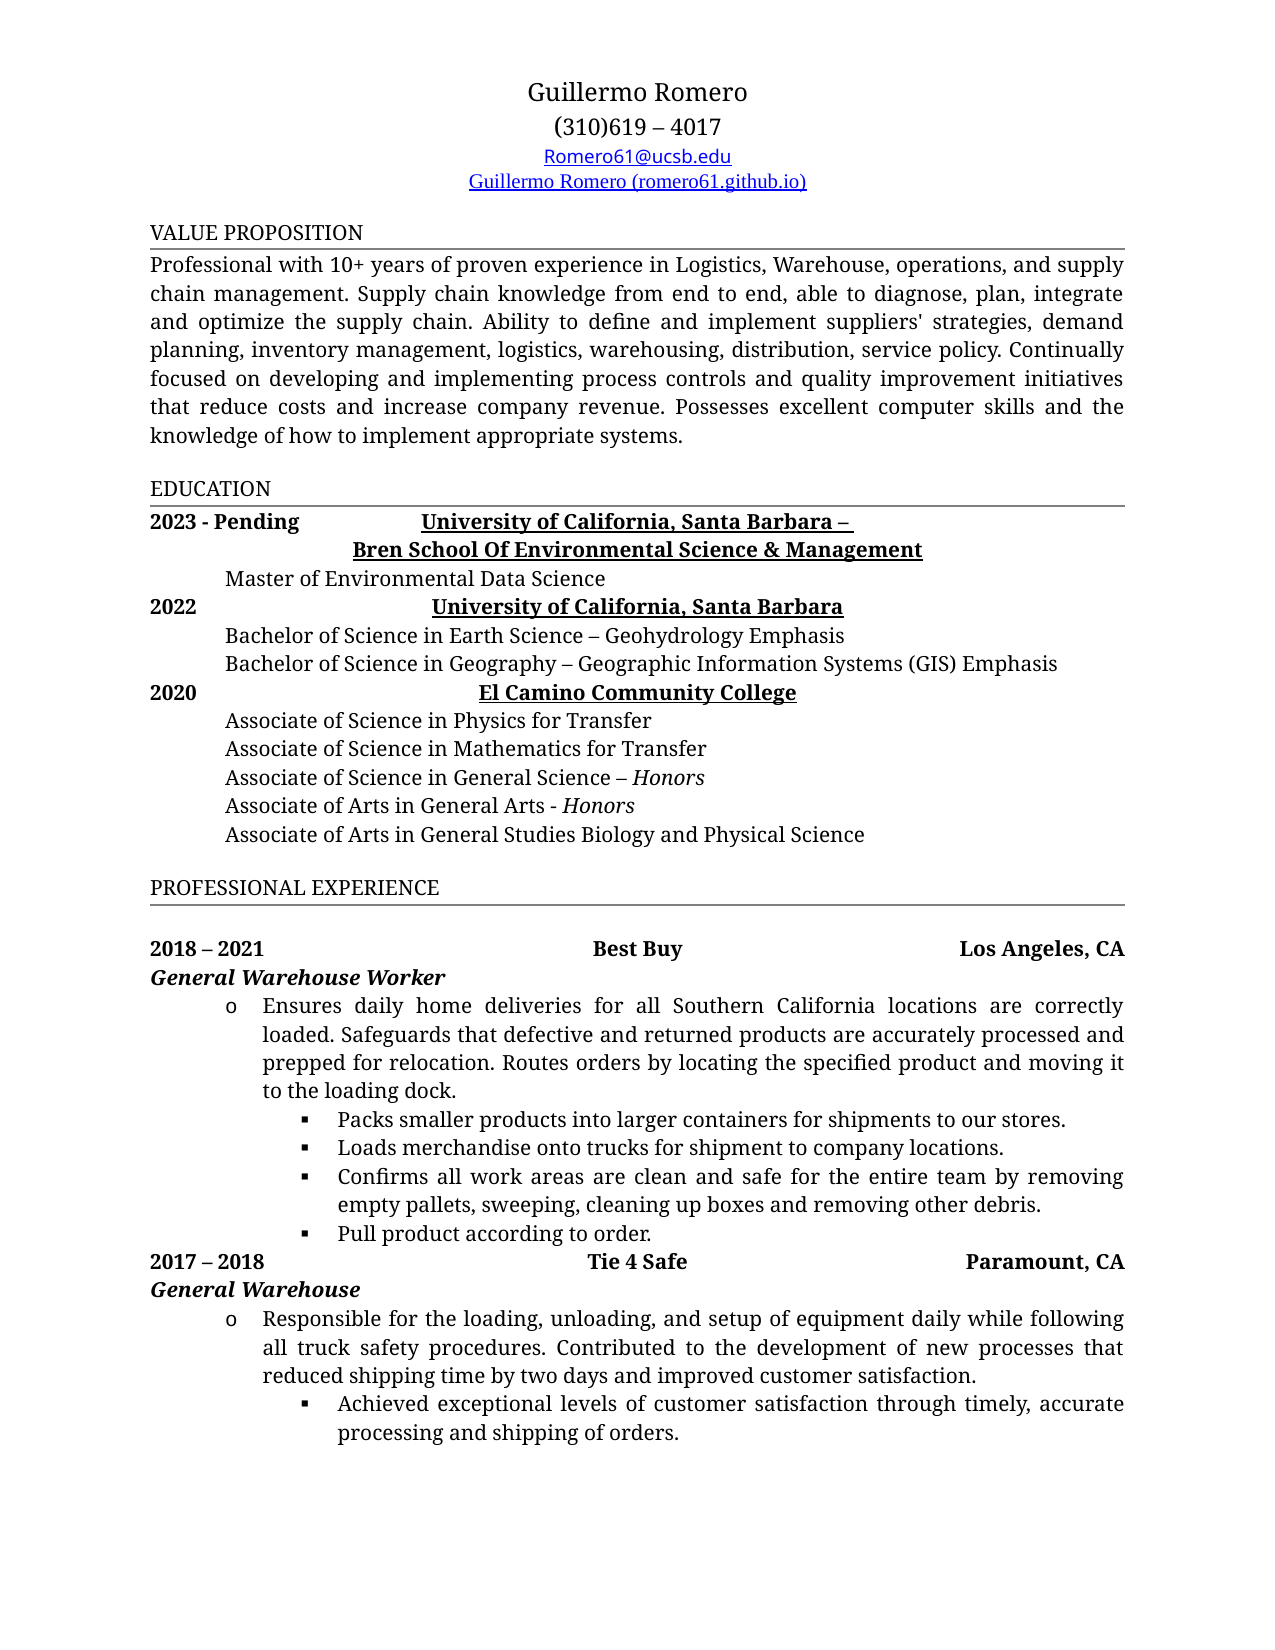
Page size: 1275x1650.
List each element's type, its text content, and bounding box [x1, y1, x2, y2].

text PROFESSIONAL EXPERIENCE [150, 873, 1125, 904]
text General Warehouse Worker [150, 963, 1125, 991]
list Achieved exceptional levels of customer satisfaction through timely, accurate processing and shipping of orders. [300, 1389, 1125, 1446]
text Bachelor of Science in Geography – Geographic Information Systems (GIS) Emphasis [225, 649, 1125, 678]
text 2022 University of California, Santa Barbara [150, 592, 1125, 621]
list Pull product according to order. [300, 1219, 1125, 1247]
text Professional with 10+ years of proven experience in Logistics, Warehouse, operations, and supply chain management. Supply chain knowledge from end to end, able to diagnose, plan, integrate and optimize the supply chain. Ability to define and implement suppliers' strategies, demand planning, inventory management, logistics, warehousing, distribution, service policy. Continually focused on developing and implementing process controls and quality improvement initiatives that reduce costs and increase company revenue. Possesses excellent computer skills and the knowledge of how to implement appropriate systems. [150, 250, 1125, 449]
text 2023 - Pending University of California, Santa Barbara – [150, 507, 1125, 535]
text Associate of Science in Mathematics for Transfer [225, 734, 1125, 763]
list Packs smaller products into larger containers for shipments to our stores. [300, 1105, 1125, 1133]
text 2020 El Camino Community College [150, 678, 1125, 706]
list Ensures daily home deliveries for all Southern California locations are correctly loaded. Safeguards that defective and returned products are accurately processed and prepped for relocation. Routes orders by locating the specified product and moving it to the loading dock. [225, 991, 1125, 1105]
text Bachelor of Science in Earth Science – Geohydrology Emphasis [225, 621, 1125, 649]
text Master of Environmental Data Science [225, 564, 1125, 592]
text EDUCATION [150, 474, 1125, 505]
list Confirms all work areas are clean and safe for the entire team by removing empty pallets, sweeping, cleaning up boxes and removing other debris. [300, 1162, 1125, 1219]
text Associate of Arts in General Studies Biology and Physical Science [225, 820, 1125, 848]
text General Warehouse [150, 1276, 1125, 1304]
list Loads merchandise onto trucks for shipment to company locations. [300, 1133, 1125, 1162]
text Associate of Arts in General Arts - Honors [225, 791, 1125, 820]
text 2017 – 2018 Tie 4 Safe Paramount, CA [150, 1247, 1125, 1276]
text Associate of Science in Physics for Transfer [225, 706, 1125, 734]
list Responsible for the loading, unloading, and setup of equipment daily while following all truck safety procedures. Contributed to the development of new processes that reduced shipping time by two days and improved customer satisfaction. [225, 1304, 1125, 1389]
text Bren School Of Environmental Science & Management [150, 535, 1125, 564]
text VALUE PROPOSITION [150, 218, 1125, 248]
text Associate of Science in General Science – Honors [225, 763, 1125, 791]
text 2018 – 2021 Best Buy Los Angeles, CA [150, 934, 1125, 963]
